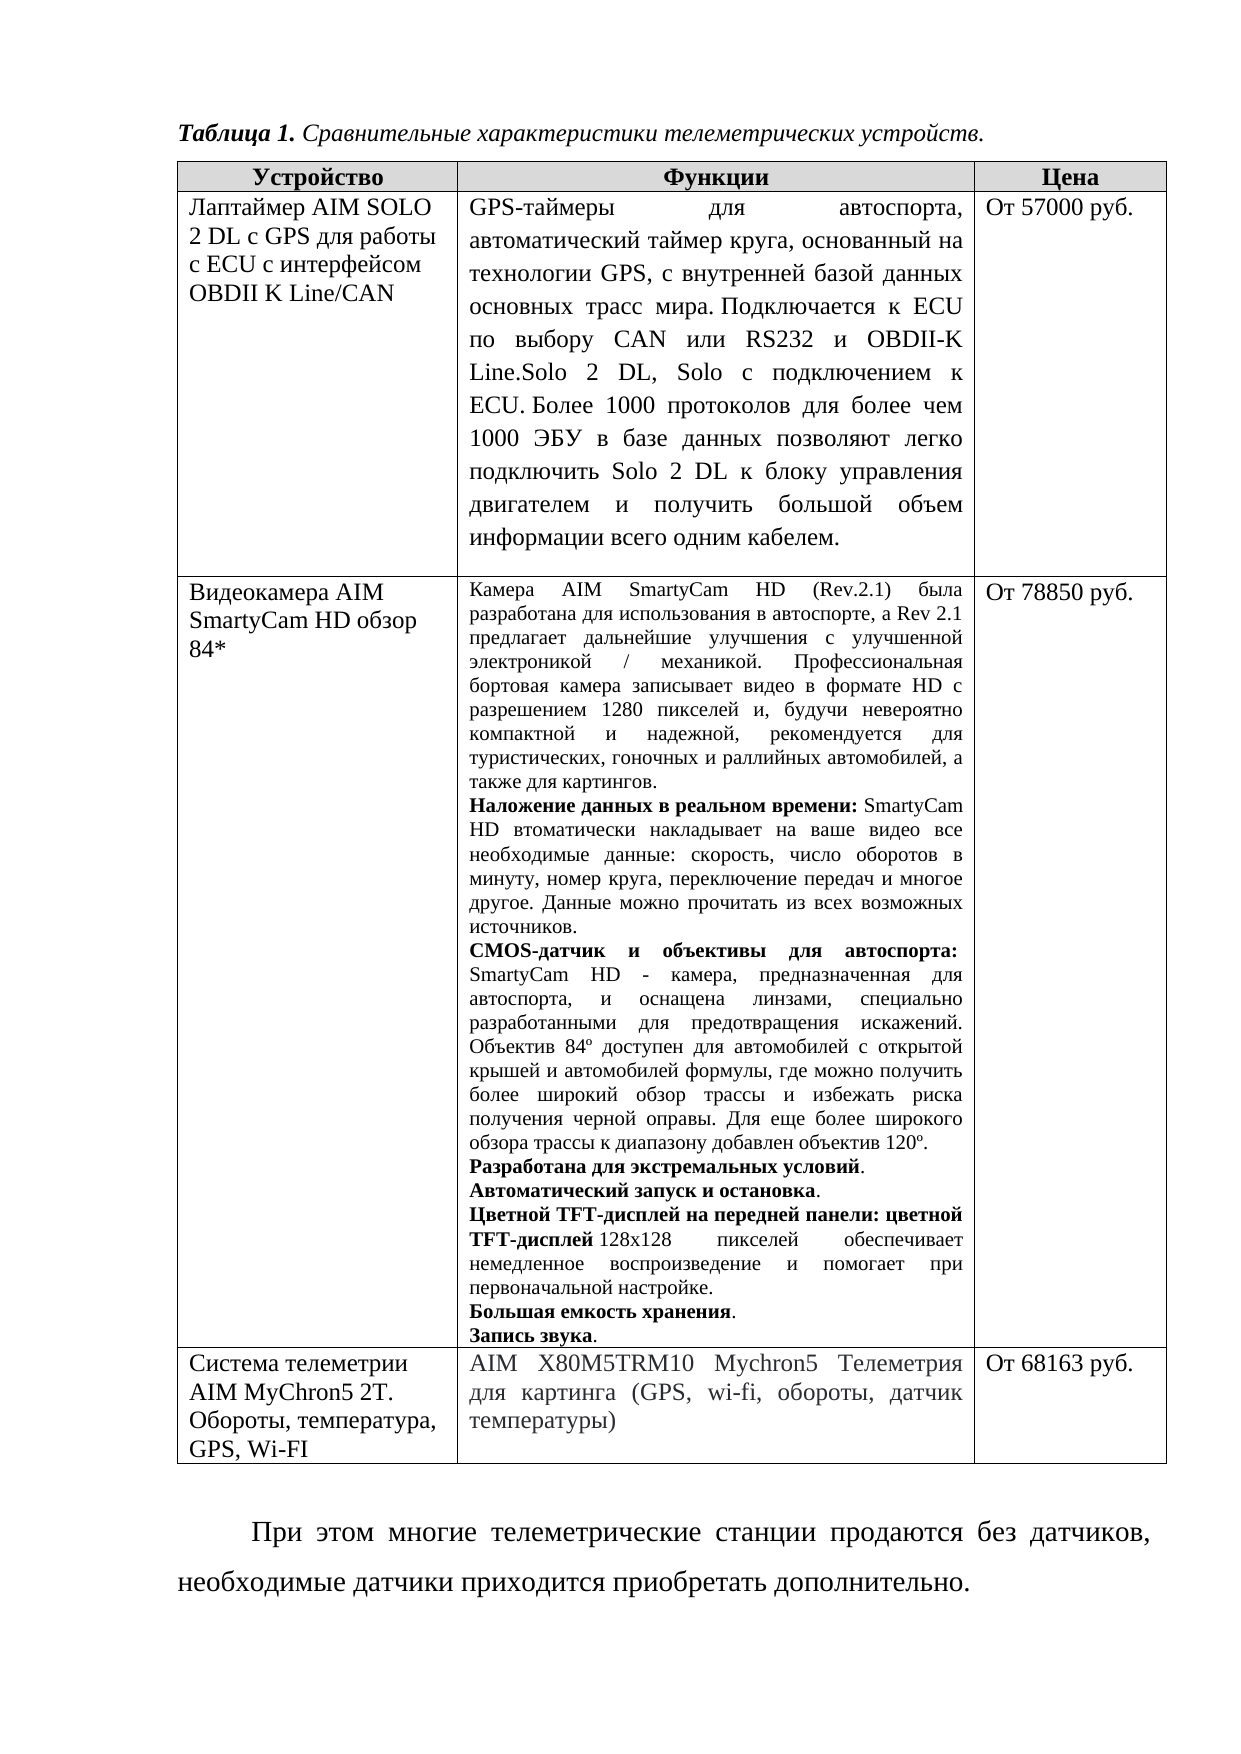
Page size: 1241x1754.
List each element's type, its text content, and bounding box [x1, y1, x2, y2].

table_cell Камера AIM SmartyCam HD (Rev.2.1) была разработана для использования в автоспорте, а Rev 2.1 предлагает дальнейшие улучшения с улучшенной электроникой / механикой. Профессиональная бортовая камера записывает видео в формате HD с разрешением 1280 пикселей и, будучи невероятно компактной и надежной, рекомендуется для туристических, гоночных и раллийных автомобилей, а также для картингов. Наложение данных в реальном времени: SmartyCam HD втоматически накладывает на ваше видео все необходимые данные: скорость, число оборотов в минуту, номер круга, переключение передач и многое другое. Данные можно прочитать из всех возможных источников. CMOS-датчик и объективы для автоспорта: SmartyCam HD - камера, предназначенная для автоспорта, и оснащена линзами, специально разработанными для предотвращения искажений. Объектив 84º доступен для автомобилей с открытой крышей и автомобилей формулы, где можно получить более широкий обзор трассы и избежать риска получения черной оправы. Для еще более широкого обзора трассы к диапазону добавлен объектив 120º. Разработана для экстремальных условий. Автоматический запуск и остановка. Цветной TFT-дисплей на передней панели: цветной TFT-дисплей 128x128 пикселей обеспечивает немедленное воспроизведение и помогает при первоначальной настройке. Большая емкость хранения. Запись звука. [458, 577, 974, 1347]
table_cell Система телеметрии AIM MyChron5 2T. Обороты, температура, GPS, Wi-FI [178, 1348, 457, 1463]
table_cell От 78850 руб. [975, 577, 1166, 1347]
text При этом многие телеметрические станции продаются без датчиков, необходимые датчики приходится приобретать дополнительно. [177, 1514, 1152, 1598]
table_cell Видеокамера AIM SmartyCam HD обзор 84* [178, 577, 457, 1347]
table_cell GPS-таймеры для автоспорта, автоматический таймер круга, основанный на технологии GPS, с внутренней базой данных основных трасс мира. Подключается к ECU по выбору CAN или RS232 и OBDII-K Line.Solo 2 DL, Solo с подключением к ECU. Более 1000 протоколов для более чем 1000 ЭБУ в базе данных позволяют легко подключить Solo 2 DL к блоку управления двигателем и получить большой объем информации всего одним кабелем. [458, 192, 974, 576]
table_cell Лаптаймер AIM SOLO 2 DL c GPS для работы с ECU с интерфейсом OBDII K Line/CAN [178, 192, 457, 576]
table_cell AIM X80M5TRM10 Mychron5 Телеметрия для картинга (GPS, wi-fi, обороты, датчик температуры) [458, 1348, 974, 1463]
table_cell От 68163 руб. [975, 1348, 1166, 1463]
table_header Устройство [178, 162, 457, 191]
table_cell От 57000 руб. [975, 192, 1166, 576]
text Таблица 1. Сравнительные характеристики телеметрических устройств. [177, 118, 1152, 147]
table_header Функции [458, 162, 974, 191]
table_header Цена [975, 162, 1166, 191]
